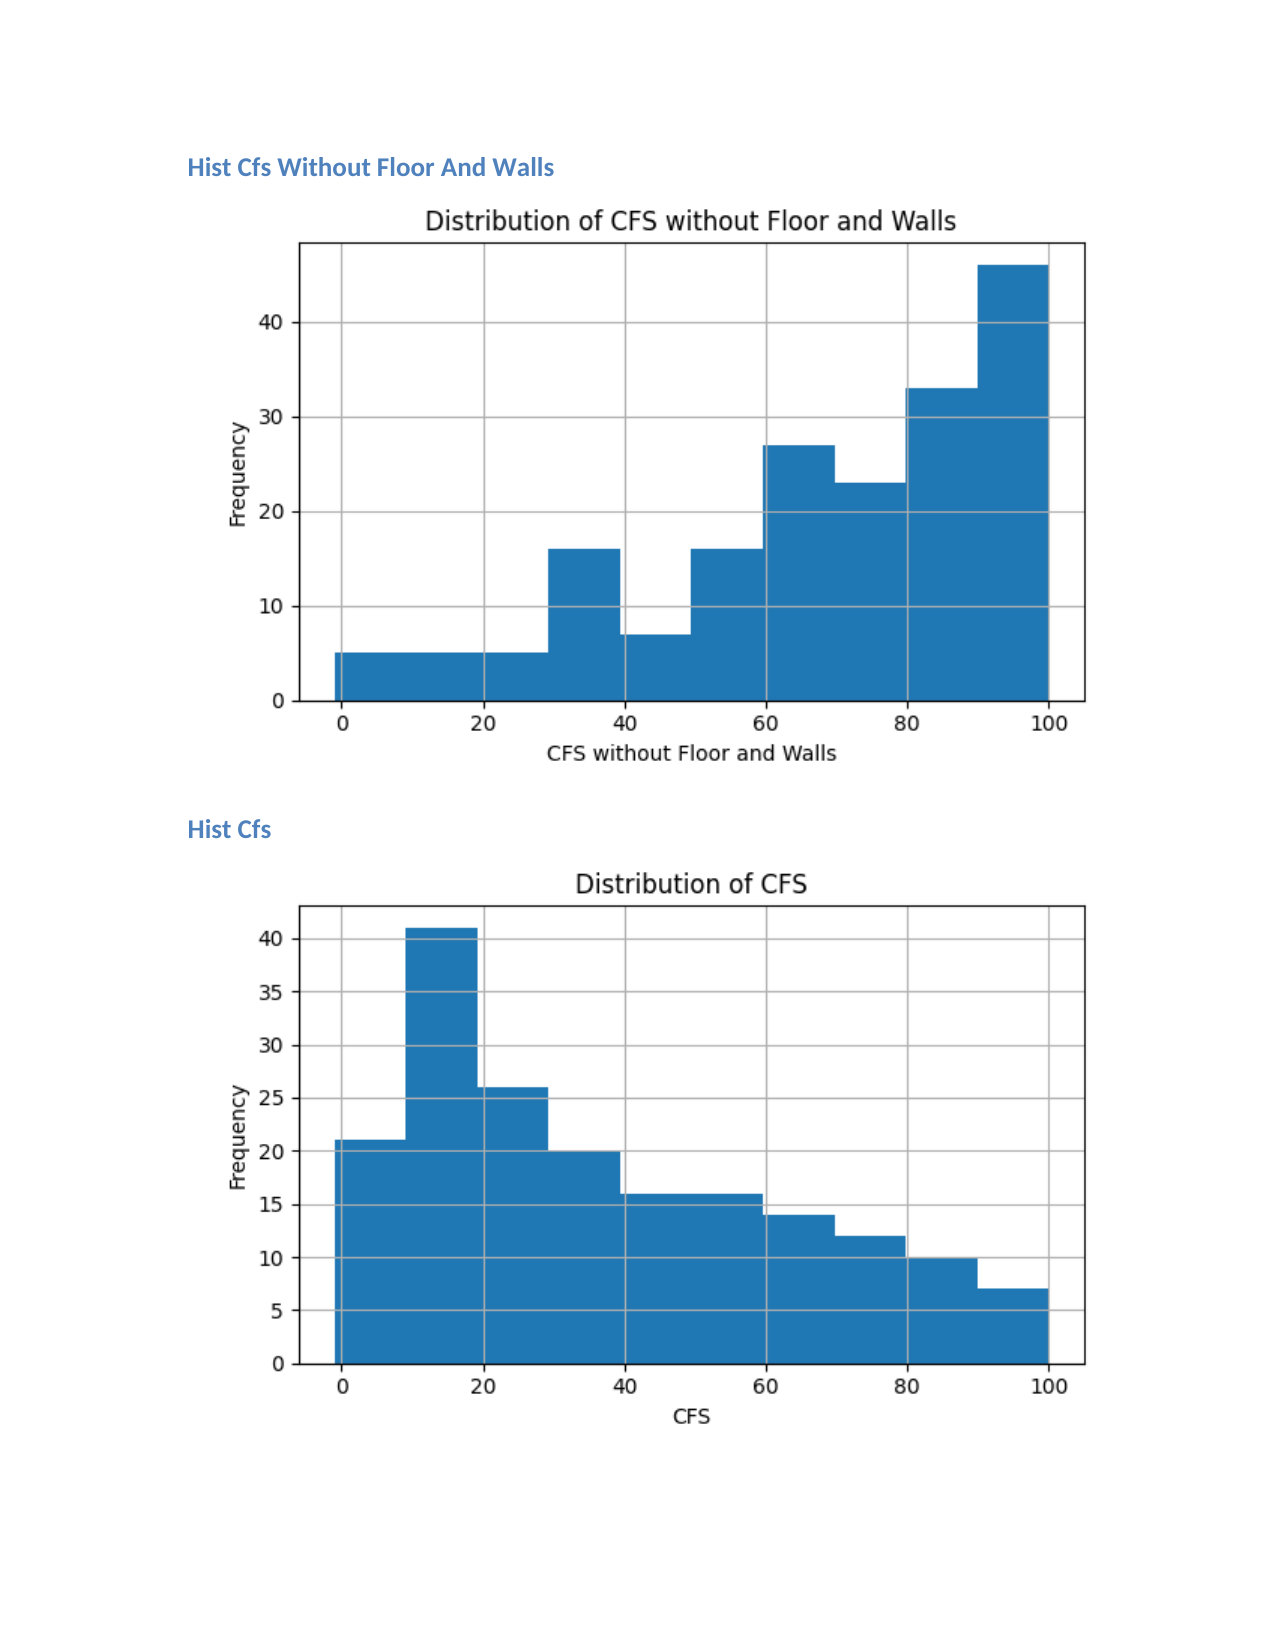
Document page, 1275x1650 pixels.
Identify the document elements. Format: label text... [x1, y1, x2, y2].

picture [206, 850, 1107, 1451]
subtitle Hist Cfs [187, 813, 1087, 846]
picture [206, 187, 1107, 788]
subtitle Hist Cfs Without Floor And Walls [187, 150, 1087, 183]
